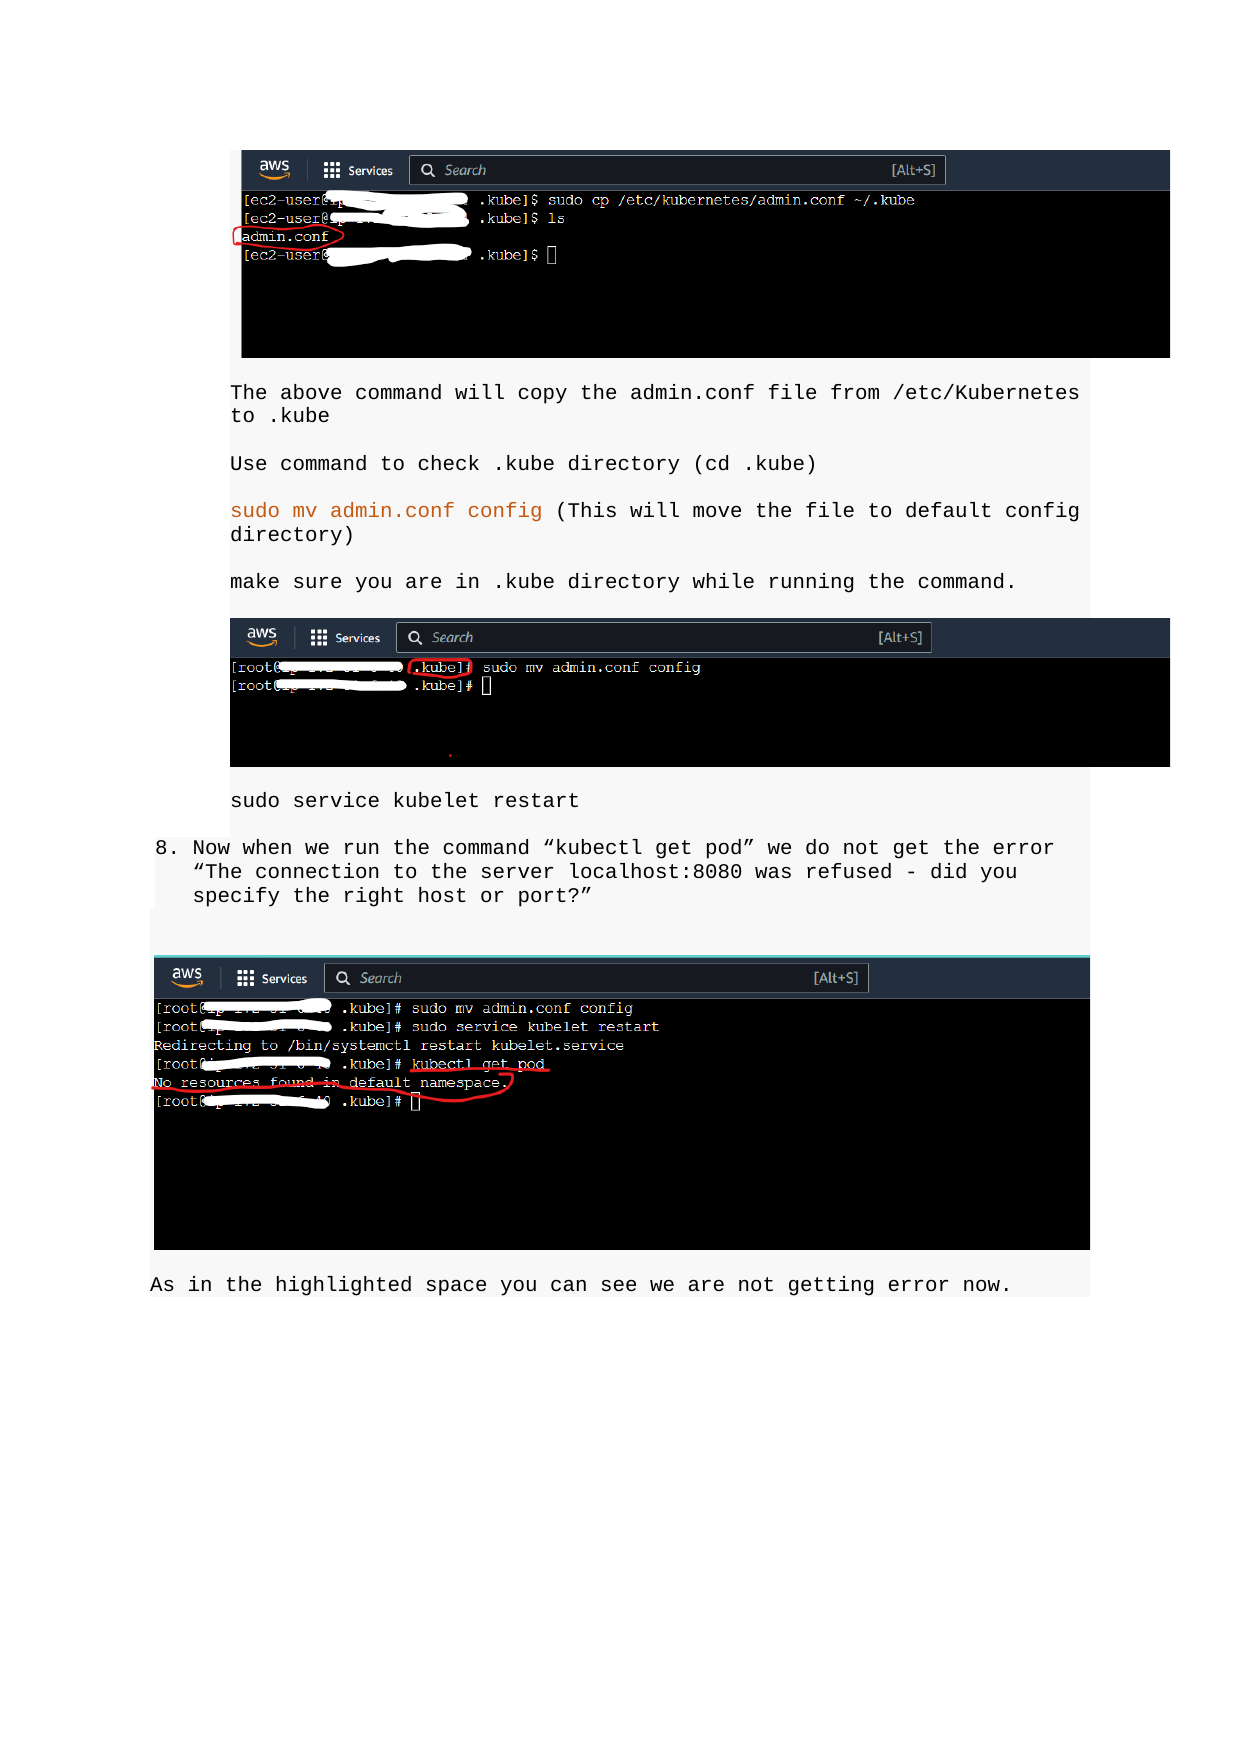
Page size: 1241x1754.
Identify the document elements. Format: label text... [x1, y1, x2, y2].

picture [150, 955, 1091, 1250]
picture [230, 150, 1171, 358]
text Use command to check .kube directory (cd .kube) [230, 453, 1090, 476]
text sudo service kubelet restart [230, 790, 1090, 814]
text make sure you are in .kube directory while running the command. [230, 571, 1090, 594]
text The above command will copy the admin.conf file from /etc/Kubernetes to .kube [230, 382, 1090, 429]
picture [230, 618, 1171, 767]
text sudo mv admin.conf config (This will move the file to default config directory) [230, 500, 1090, 547]
text As in the highlighted space you can see we are not getting error now. [150, 1273, 1090, 1297]
list Now when we run the command “kubectl get pod” we do not get the error “The connection to the server localhost:8080 was refused - did you specify the right host or port?” [155, 837, 1090, 908]
